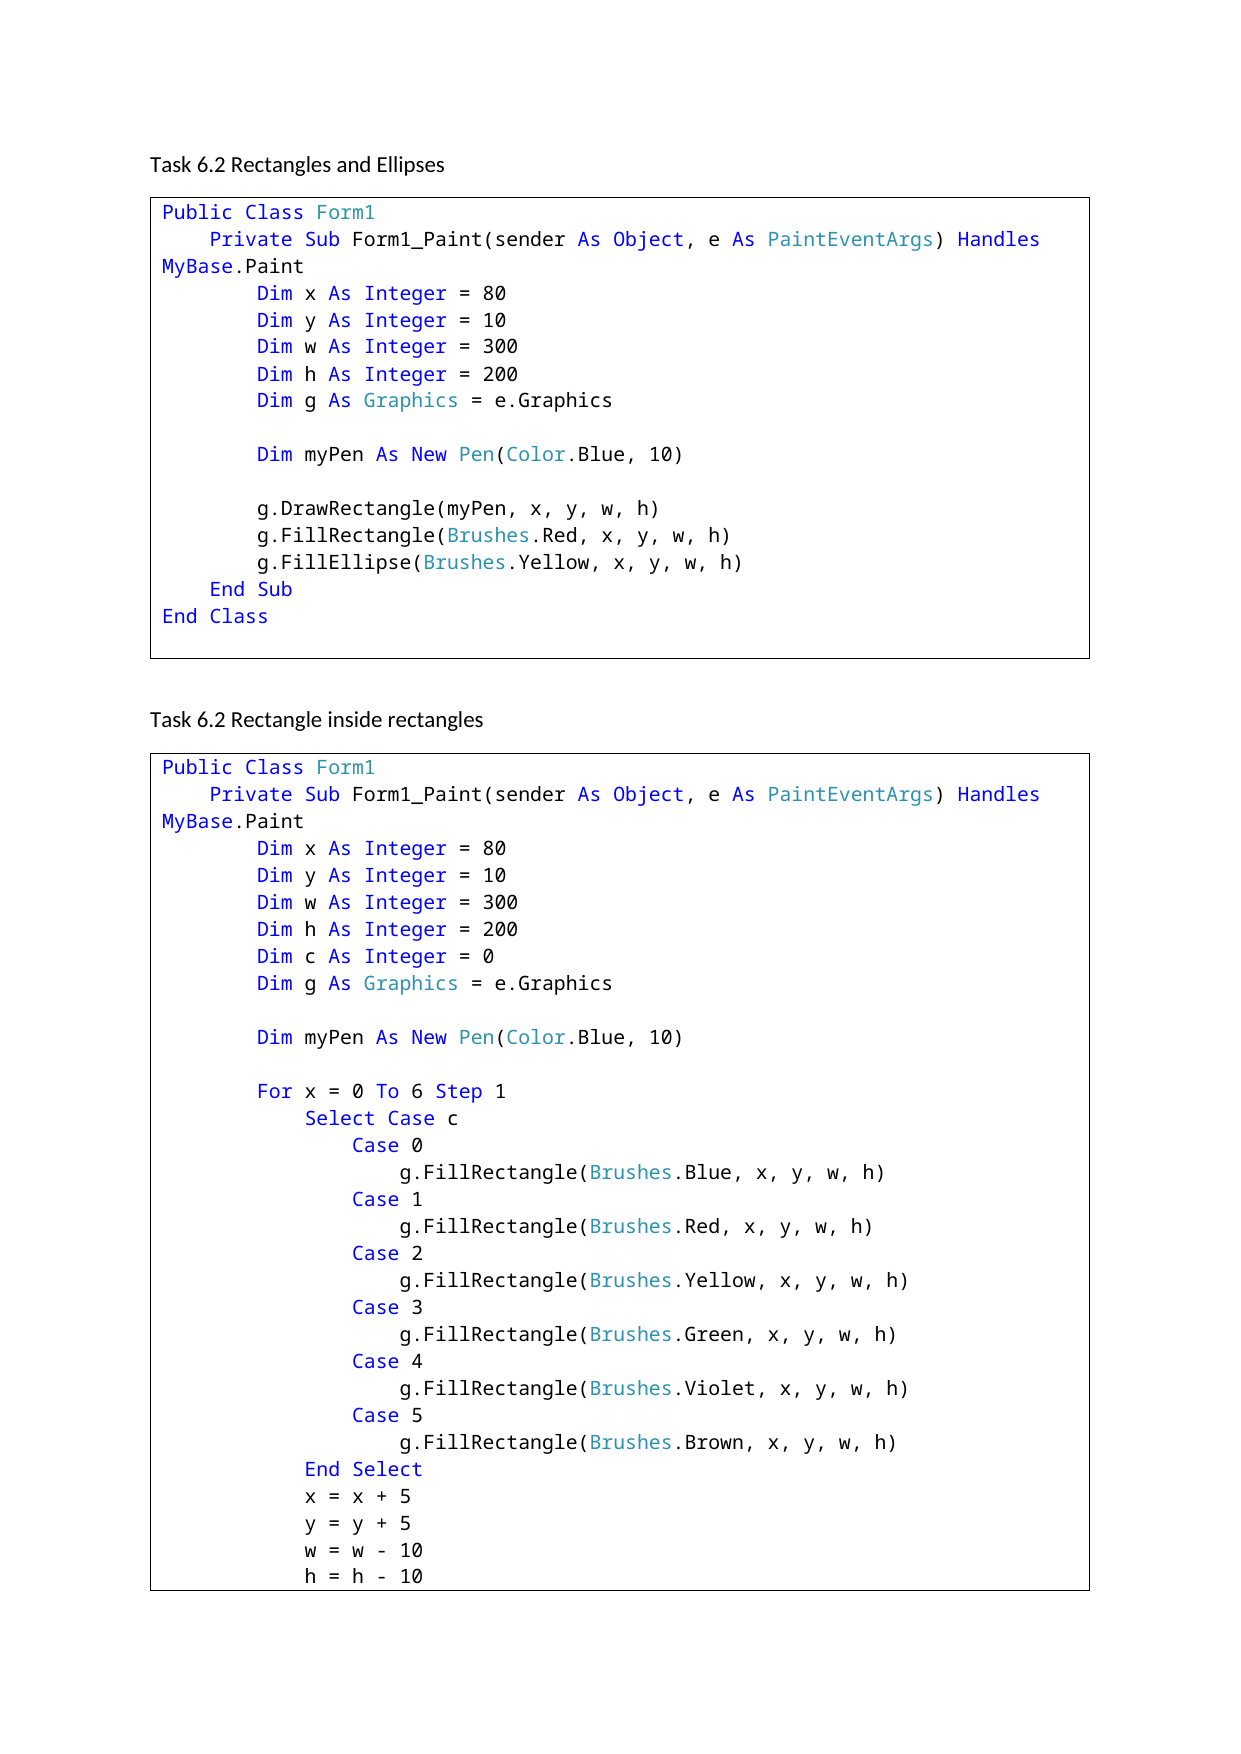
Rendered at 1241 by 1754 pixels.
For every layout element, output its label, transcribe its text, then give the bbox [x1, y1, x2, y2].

text Task 6.2 Rectangles and Ellipses [150, 150, 1090, 178]
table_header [151, 754, 1089, 1590]
text Task 6.2 Rectangle inside rectangles [150, 706, 1090, 733]
table_header Public Class Form1 Private Sub Form1_Paint(sender As Object, e As PaintEventArgs) Handles MyBase.Paint Dim x As Integer = 80 Dim y As Integer = 10 Dim w As Integer = 300 Dim h As Integer = 200 Dim g As Graphics = e.Graphics Dim myPen As New Pen(Color.Blue, 10) g.DrawRectangle(myPen, x, y, w, h) g.FillRectangle(Brushes.Red, x, y, w, h) g.FillEllipse(Brushes.Yellow, x, y, w, h) End Sub End Class [151, 198, 1089, 658]
